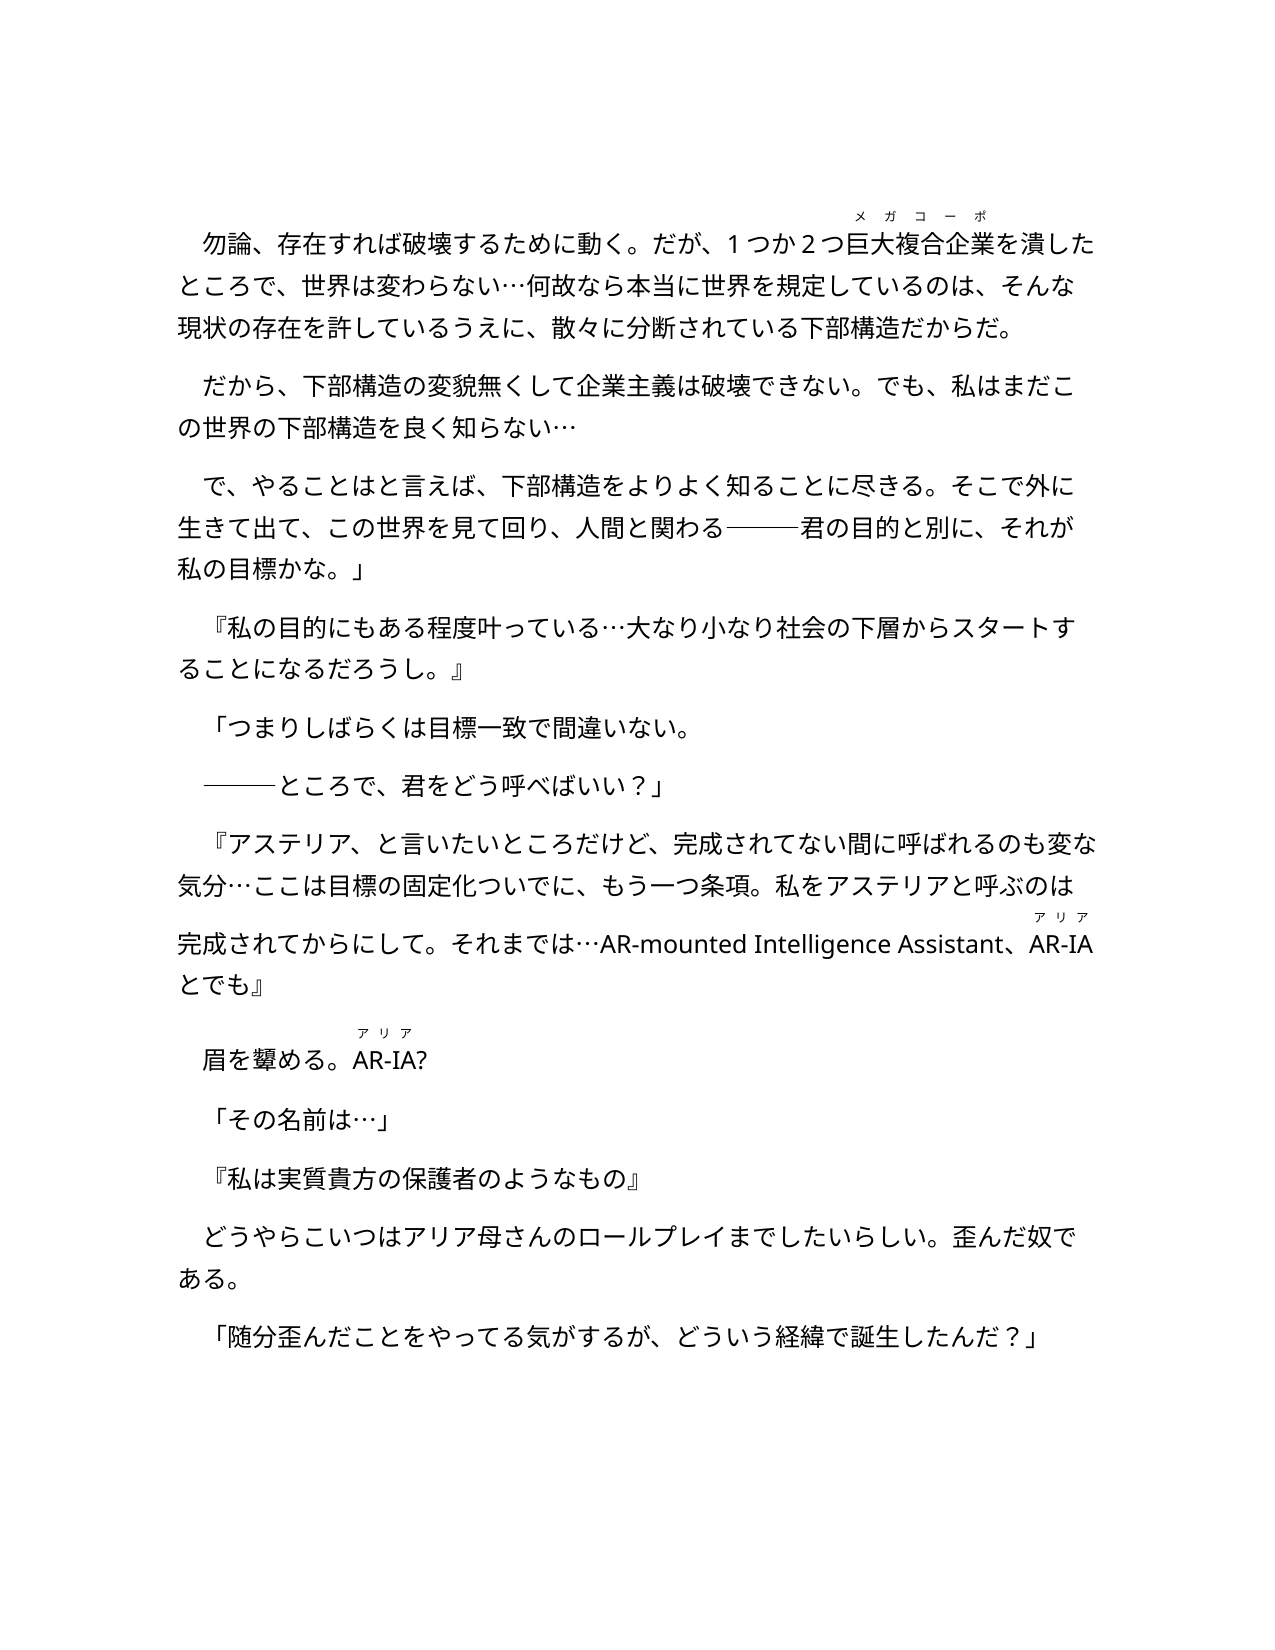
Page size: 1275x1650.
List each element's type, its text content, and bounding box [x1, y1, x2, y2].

text で、やることはと言えば、下部構造をよりよく知ることに尽きる。そこで外に生きて出て、この世界を見て回り、人間と関わる———君の目的と別に、それが私の目標かな。」 [177, 467, 1098, 586]
text 「つまりしばらくは目標一致で間違いない。 [177, 708, 1098, 744]
text 「随分歪んだことをやってる気がするが、どういう経緯で誕生したんだ？」 [177, 1317, 1098, 1354]
text 『アステリア、と言いたいところだけど、完成されてない間に呼ばれるのも変な気分…ここは目標の固定化ついでに、もう一つ条項。私をアステリアと呼ぶのは完成されてからにして。それまでは…AR-mounted Intelligence Assistant、とでも』 [177, 825, 1098, 1002]
text 『私は実質貴方の保護者のようなもの』 [177, 1159, 1098, 1195]
text どうやらこいつはアリア母さんのロールプレイまでしたいらしい。歪んだ奴である。 [177, 1217, 1098, 1295]
text ———ところで、君をどう呼べばいい？」 [177, 767, 1098, 803]
text 『私の目的にもある程度叶っている…大なり小なり社会の下層からスタートすることになるだろうし。』 [177, 608, 1098, 686]
text 勿論、存在すれば破壊するために動く。だが、1つか2つを潰したところで、世界は変わらない…何故なら本当に世界を規定しているのは、そんな現状の存在を許しているうえに、散々に分断されている下部構造だからだ。 [177, 207, 1098, 344]
text 眉を顰める。? [177, 1024, 1098, 1076]
text だから、下部構造の変貌無くして企業主義は破壊できない。でも、私はまだこの世界の下部構造を良く知らない… [177, 367, 1098, 444]
text 「その名前は…」 [177, 1101, 1098, 1137]
